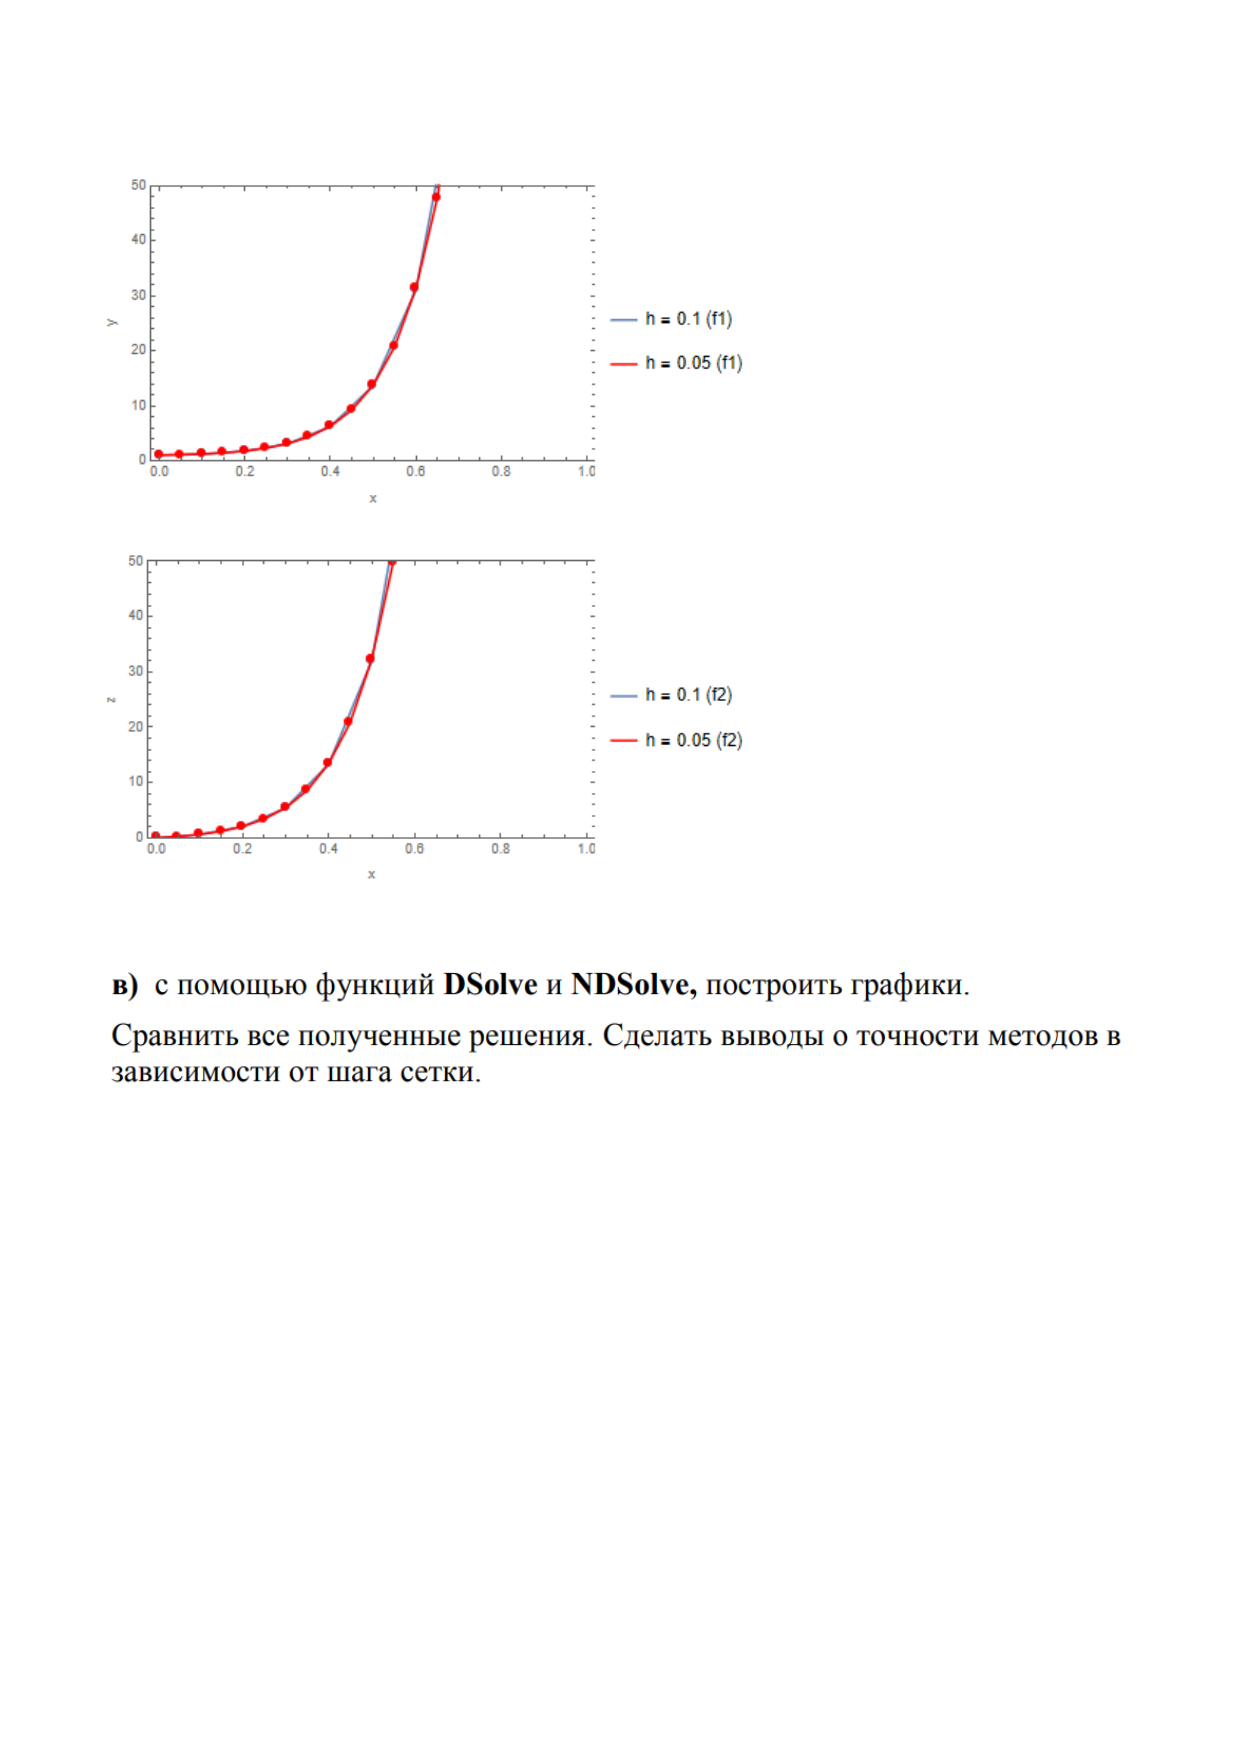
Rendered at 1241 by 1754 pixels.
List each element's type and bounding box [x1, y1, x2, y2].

picture [103, 118, 819, 886]
picture [103, 956, 1152, 1094]
